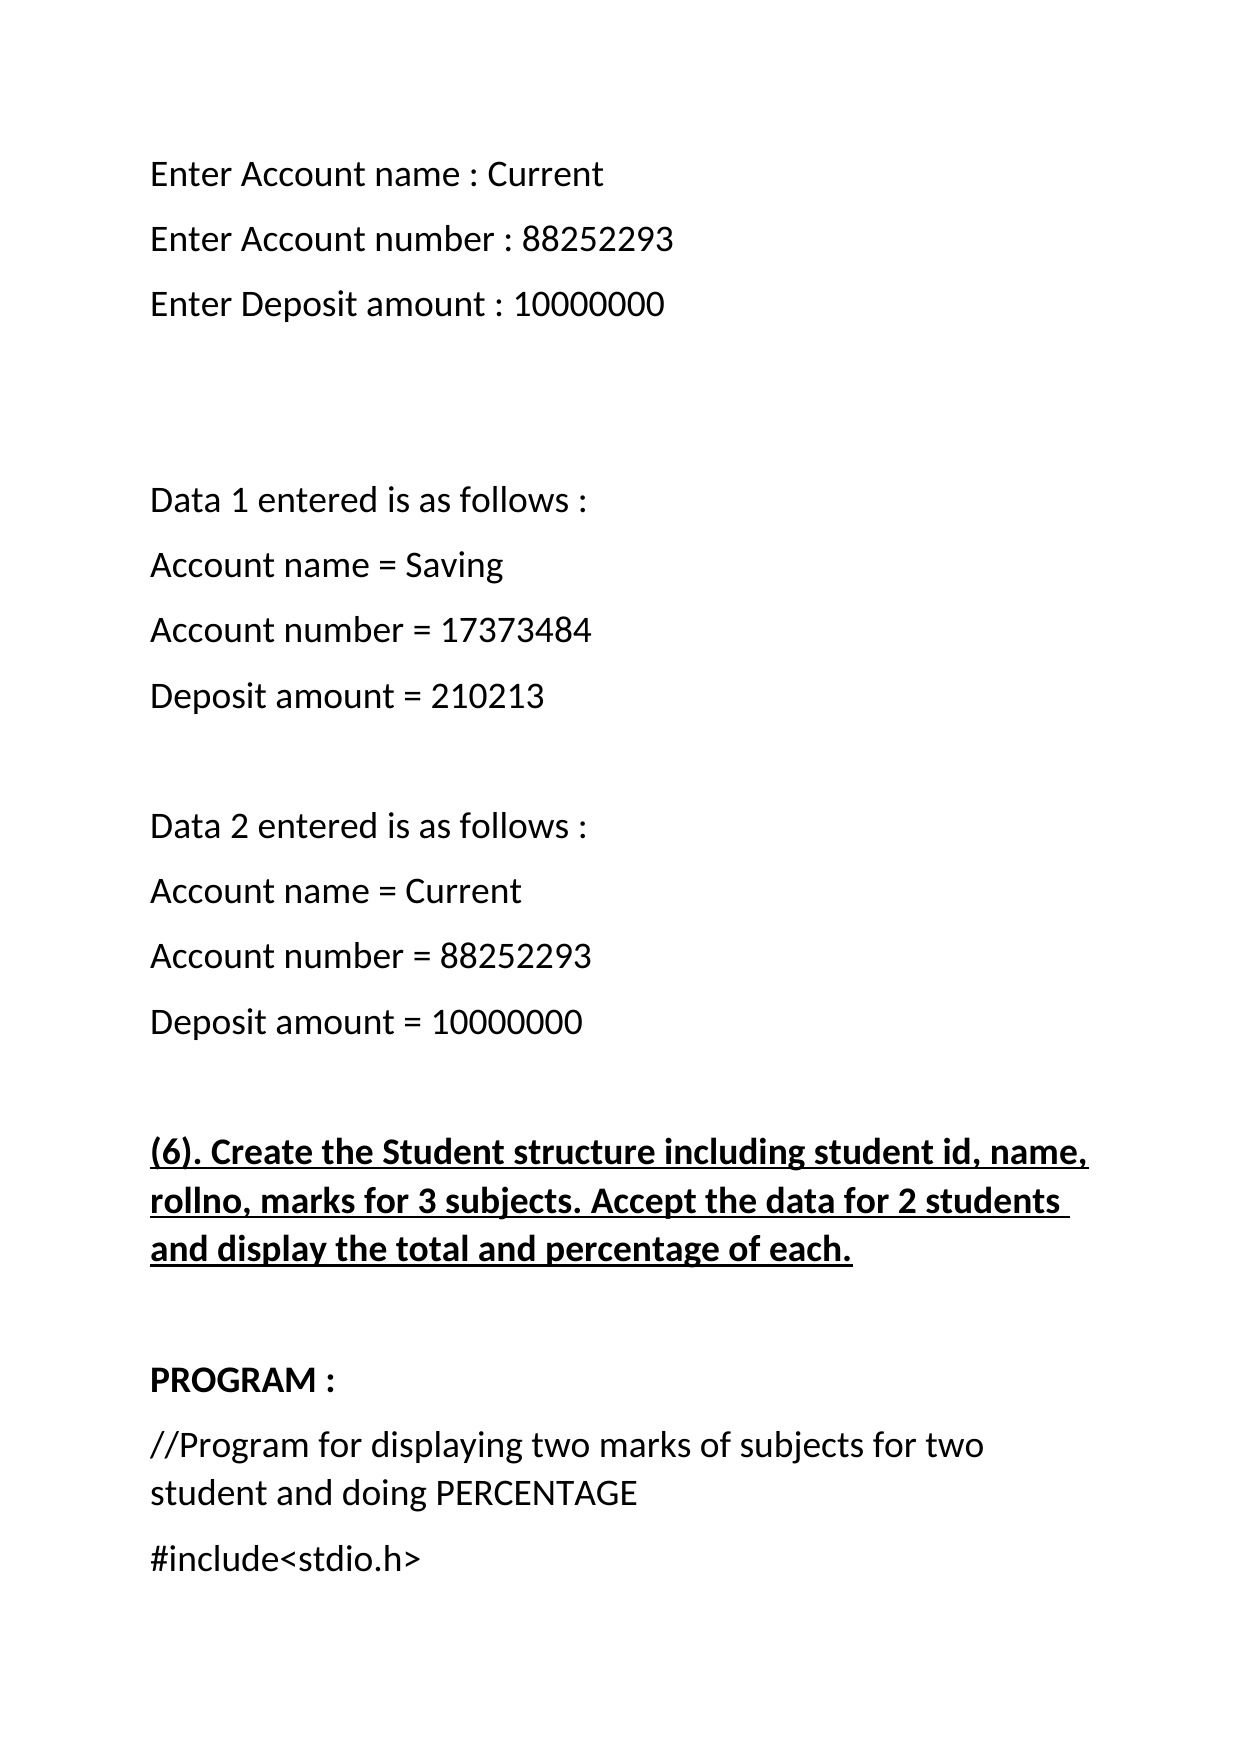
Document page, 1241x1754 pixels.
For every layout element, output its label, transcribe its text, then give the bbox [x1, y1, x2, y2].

text Account number = 17373484 [150, 606, 1090, 652]
text Account name = Saving [150, 541, 1090, 587]
text Data 2 entered is as follows : [150, 802, 1090, 848]
text //Program for displaying two marks of subjects for two student and doing PERCENTAGE [150, 1421, 1090, 1515]
text Deposit amount = 210213 [150, 672, 1090, 717]
text Data 1 entered is as follows : [150, 476, 1090, 522]
text Account number = 88252293 [150, 932, 1090, 978]
text Enter Deposit amount : 10000000 [150, 280, 1090, 326]
text Deposit amount = 10000000 [150, 998, 1090, 1043]
text Enter Account number : 88252293 [150, 215, 1090, 261]
text #include<stdio.h> [150, 1534, 1090, 1580]
text Enter Account name : Current [150, 150, 1090, 196]
text Account name = Current [150, 867, 1090, 913]
text PROGRAM : [150, 1356, 1090, 1401]
text (6). Create the Student structure including student id, name, rollno, marks for 3 subjects. Accept the data for 2 students and display the total and percentage of each. [150, 1128, 1090, 1271]
